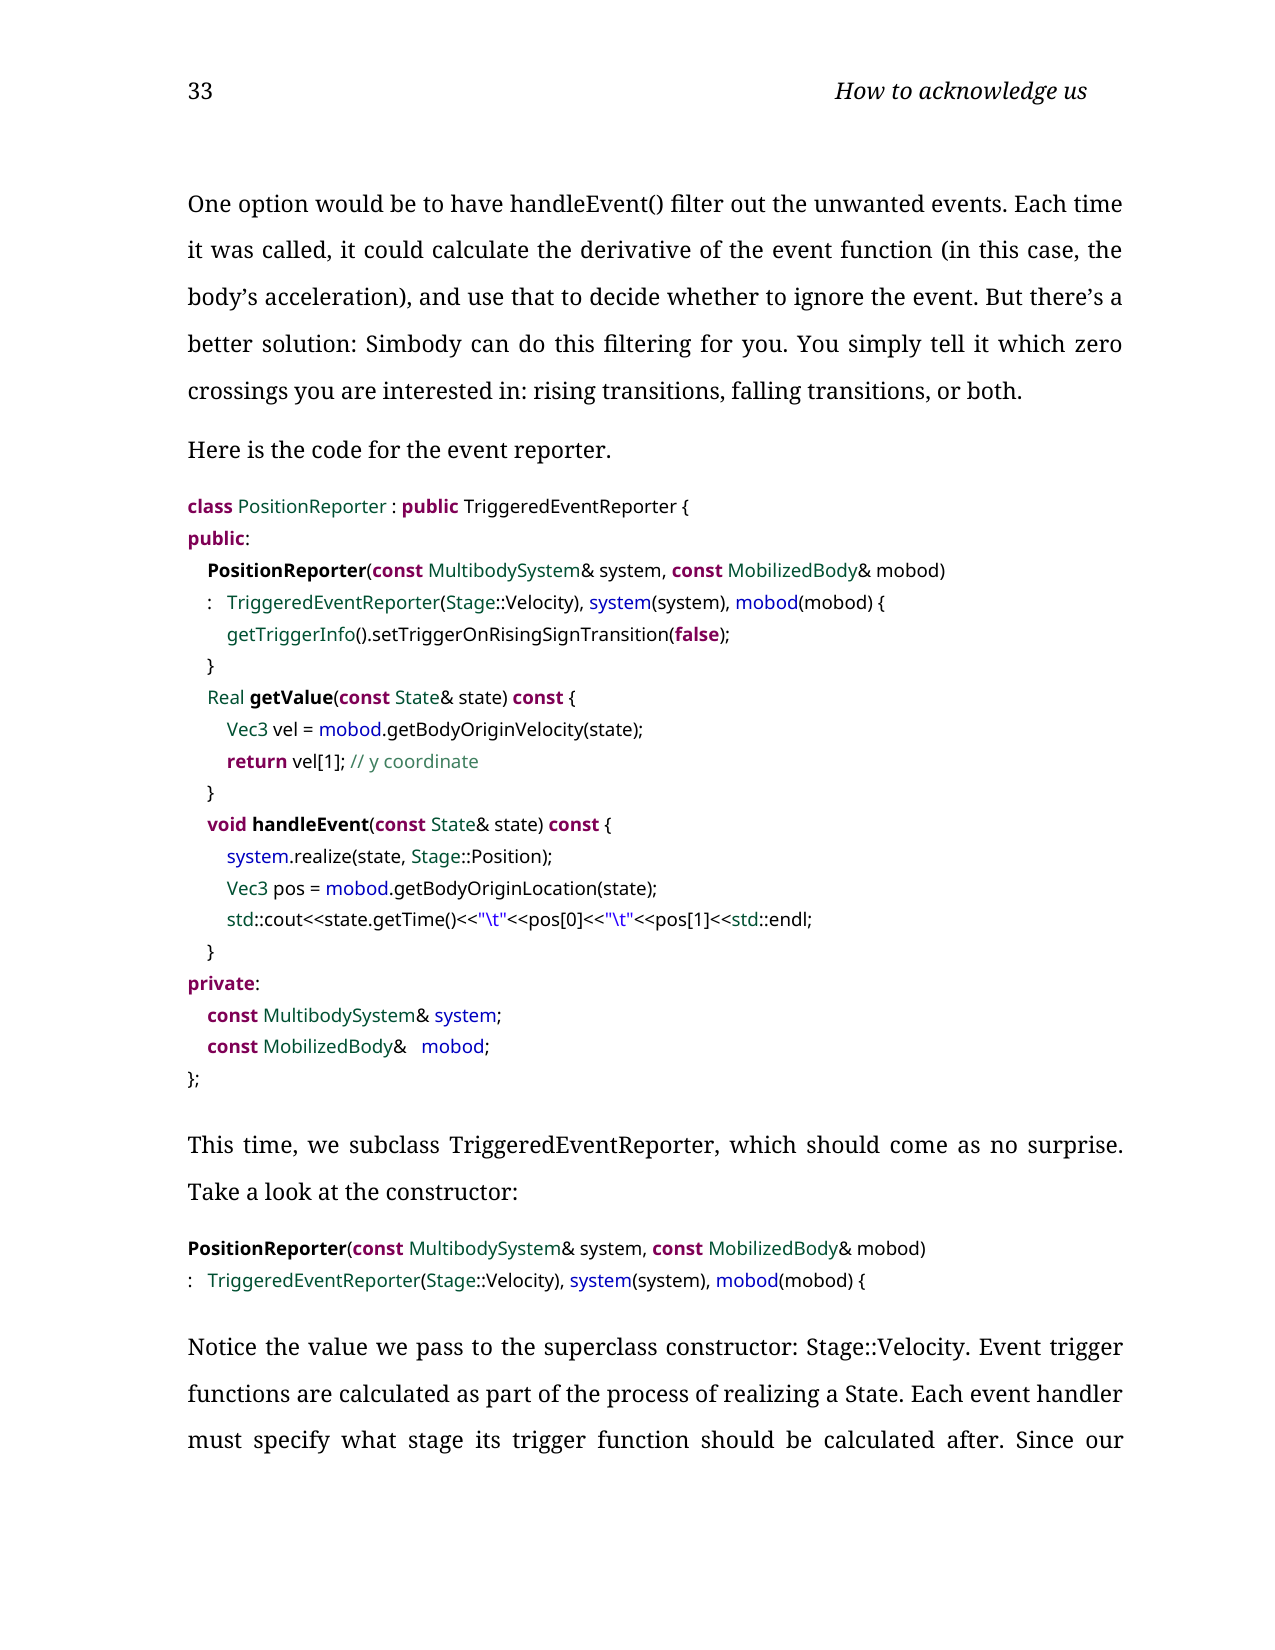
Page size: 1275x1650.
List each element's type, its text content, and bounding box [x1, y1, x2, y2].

text } [187, 653, 1125, 678]
text } [187, 938, 1125, 964]
text private: [187, 970, 1125, 996]
text Here is the code for the event reporter. [187, 434, 1125, 466]
text : TriggeredEventReporter(Stage::Velocity), system(system), mobod(mobod) { [187, 1267, 1125, 1293]
text const MultibodySystem& system; [187, 1002, 1125, 1028]
text : TriggeredEventReporter(Stage::Velocity), system(system), mobod(mobod) { [187, 589, 1125, 614]
text public: [187, 526, 1125, 551]
text system.realize(state, Stage::Position); [187, 843, 1125, 869]
text Vec3 pos = mobod.getBodyOriginLocation(state); [187, 875, 1125, 901]
text This time, we subclass TriggeredEventReporter, which should come as no surprise. Take a look at the constructor: [187, 1129, 1125, 1207]
text getTriggerInfo().setTriggerOnRisingSignTransition(false); [187, 621, 1125, 646]
text const MobilizedBody& mobod; [187, 1034, 1125, 1059]
text Vec3 vel = mobod.getBodyOriginVelocity(state); [187, 716, 1125, 742]
text class PositionReporter : public TriggeredEventReporter { [187, 494, 1125, 519]
text PositionReporter(const MultibodySystem& system, const MobilizedBody& mobod) [187, 557, 1125, 583]
text }; [187, 1066, 1125, 1091]
text } [187, 780, 1125, 805]
text return vel[1]; // y coordinate [187, 748, 1125, 773]
text Real getValue(const State& state) const { [187, 684, 1125, 710]
text void handleEvent(const State& state) const { [187, 811, 1125, 837]
text One option would be to have handleEvent() filter out the unwanted events. Each time it was called, it could calculate the derivative of the event function (in this case, the body’s acceleration), and use that to decide whether to ignore the event. But there’s a better solution: Simbody can do this filtering for you. You simply tell it which zero crossings you are interested in: rising transitions, falling transitions, or both. [187, 187, 1125, 406]
text std::cout<<state.getTime()<<"\t"<<pos[0]<<"\t"<<pos[1]<<std::endl; [187, 907, 1125, 932]
text PositionReporter(const MultibodySystem& system, const MobilizedBody& mobod) [187, 1235, 1125, 1261]
